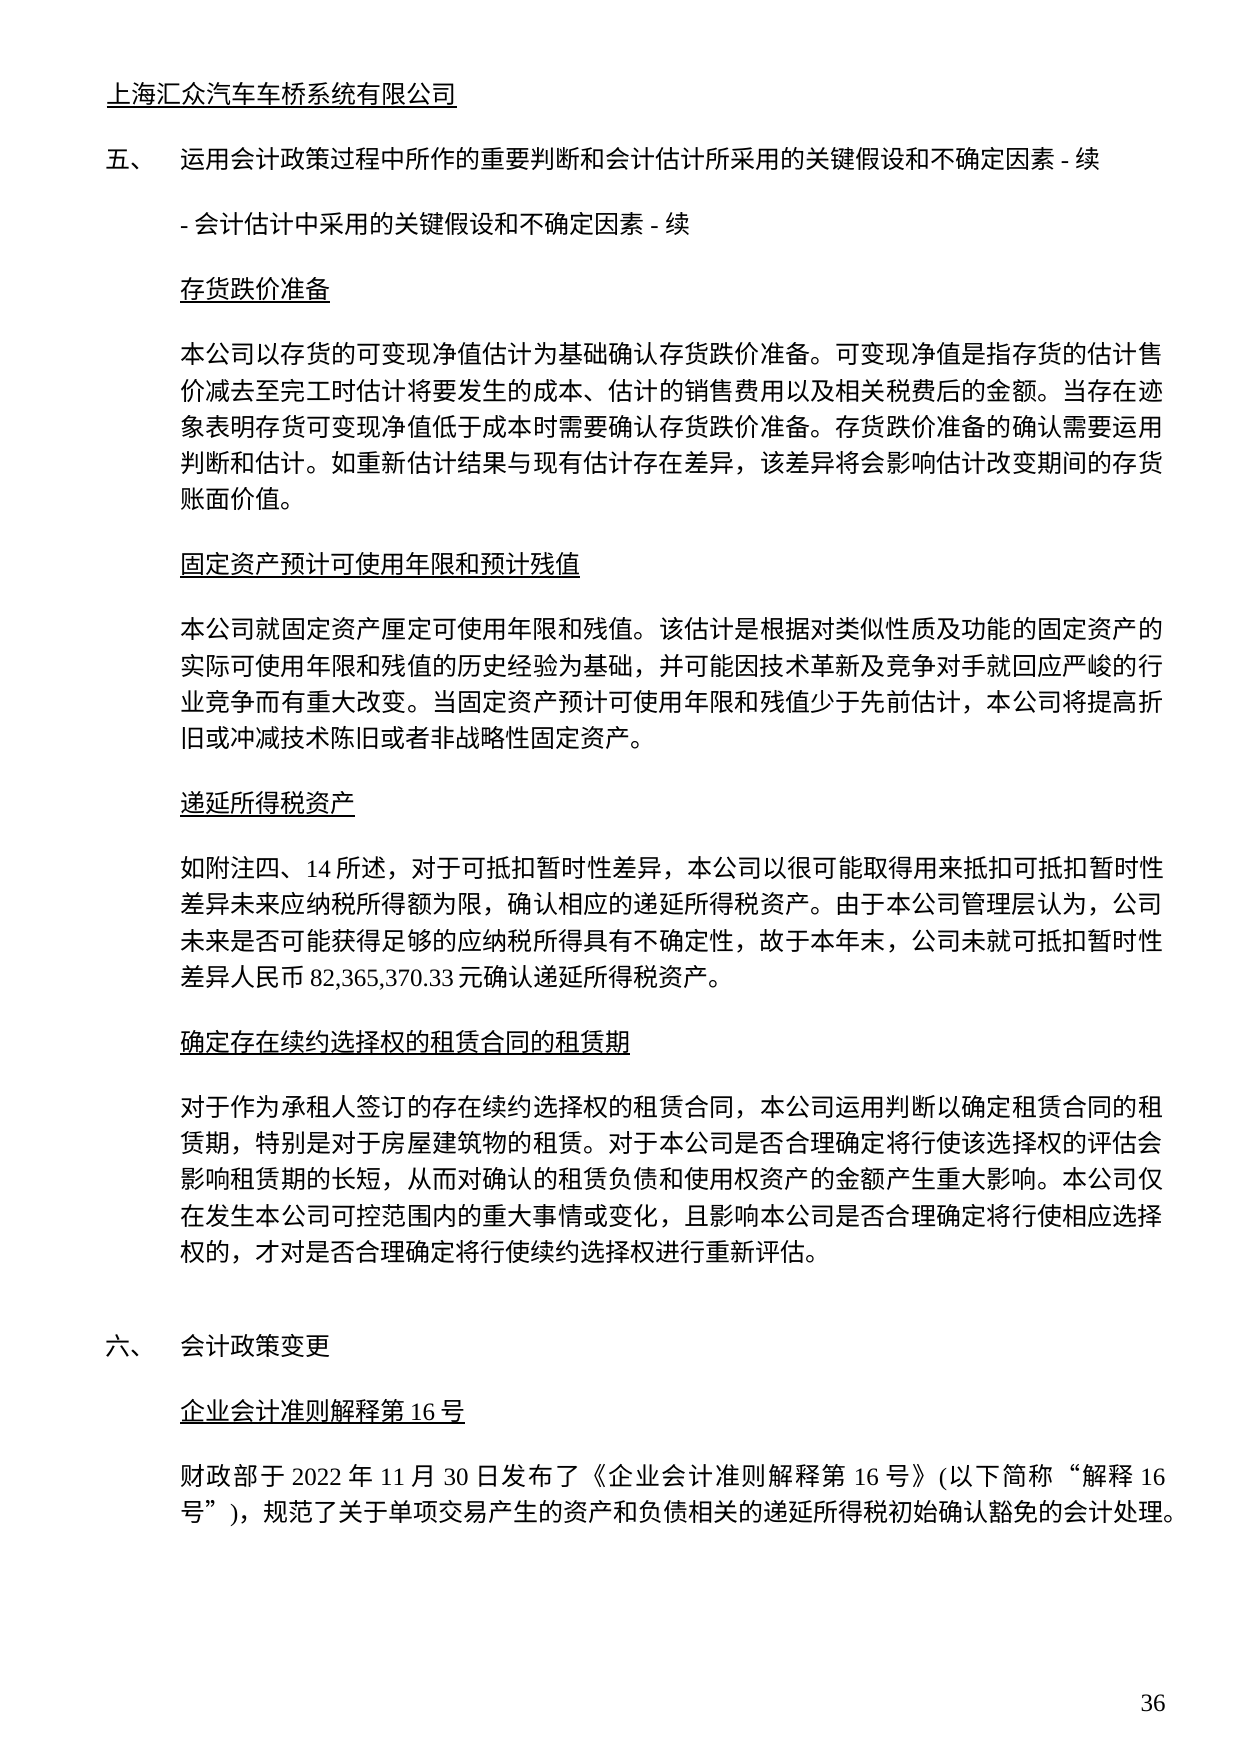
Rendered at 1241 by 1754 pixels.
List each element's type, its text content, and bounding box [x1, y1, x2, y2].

text 递延所得税资产 [180, 784, 1165, 820]
text 对于作为承租人签订的存在续约选择权的租赁合同，本公司运用判断以确定租赁合同的租赁期，特别是对于房屋建筑物的租赁。对于本公司是否合理确定将行使该选择权的评估会影响租赁期的长短，从而对确认的租赁负债和使用权资产的金额产生重大影响。本公司仅在发生本公司可控范围内的重大事情或变化，且影响本公司是否合理确定将行使相应选择权的，才对是否合理确定将行使续约选择权进行重新评估。 [180, 1087, 1165, 1269]
text 五、 运用会计政策过程中所作的重要判断和会计估计所采用的关键假设和不确定因素 - 续 [105, 140, 1165, 176]
subtitle 会计政策变更 [105, 1326, 1165, 1362]
text 本公司以存货的可变现净值估计为基础确认存货跌价准备。可变现净值是指存货的估计售价减去至完工时估计将要发生的成本、估计的销售费用以及相关税费后的金额。当存在迹象表明存货可变现净值低于成本时需要确认存货跌价准备。存货跌价准备的确认需要运用判断和估计。如重新估计结果与现有估计存在差异，该差异将会影响估计改变期间的存货账面价值。 [180, 335, 1165, 516]
text 本公司就固定资产厘定可使用年限和残值。该估计是根据对类似性质及功能的固定资产的实际可使用年限和残值的历史经验为基础，并可能因技术革新及竞争对手就回应严峻的行业竞争而有重大改变。当固定资产预计可使用年限和残值少于先前估计，本公司将提高折旧或冲减技术陈旧或者非战略性固定资产。 [180, 610, 1165, 755]
text 存货跌价准备 [180, 270, 1165, 306]
text 如附注四、14所述，对于可抵扣暂时性差异，本公司以很可能取得用来抵扣可抵扣暂时性差异未来应纳税所得额为限，确认相应的递延所得税资产。由于本公司管理层认为，公司未来是否可能获得足够的应纳税所得具有不确定性，故于本年末，公司未就可抵扣暂时性差异人民币82,365,370.33元确认递延所得税资产。 [180, 849, 1165, 994]
text - 会计估计中采用的关键假设和不确定因素 - 续 [180, 205, 1165, 241]
list 财政部于2022年11月30日发布了《企业会计准则解释第16号》(以下简称“解释16号”)，规范了关于单项交易产生的资产和负债相关的递延所得税初始确认豁免的会计处理。 [180, 1456, 1165, 1529]
list 企业会计准则解释第16号 [180, 1391, 1165, 1427]
text 固定资产预计可使用年限和预计残值 [180, 545, 1165, 581]
text 确定存在续约选择权的租赁合同的租赁期 [180, 1022, 1165, 1059]
